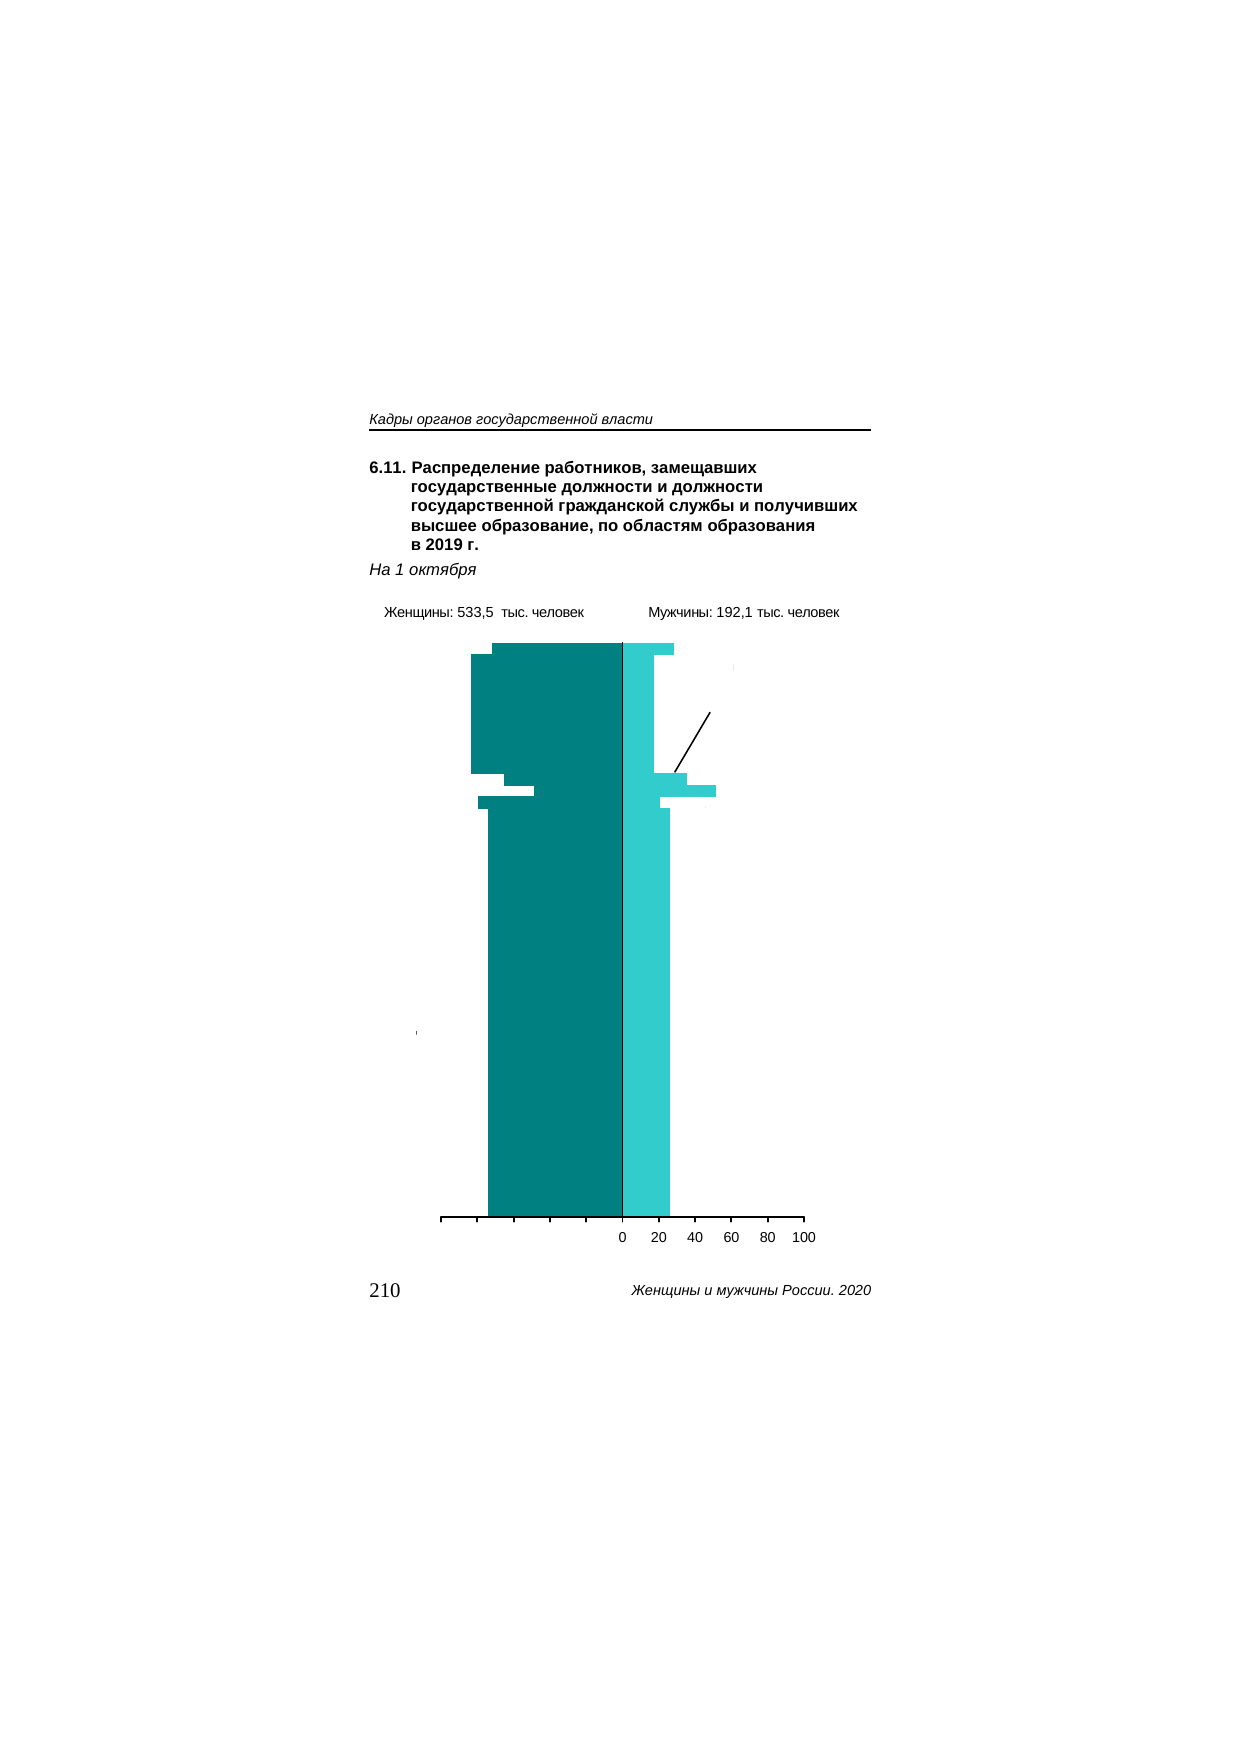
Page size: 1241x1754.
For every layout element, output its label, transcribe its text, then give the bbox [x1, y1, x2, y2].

table_header Мужчины: 192,1 тыс. человек [620, 592, 868, 621]
text 6.11. Распределение работников, замещавших государственные должности и должности государственной гражданской службы и получивших высшее образование, по областям образования в 2019 г. [369, 458, 871, 554]
table_header Женщины: 533,5 тыс. человек [373, 592, 620, 621]
text На 1 октября [369, 560, 871, 579]
